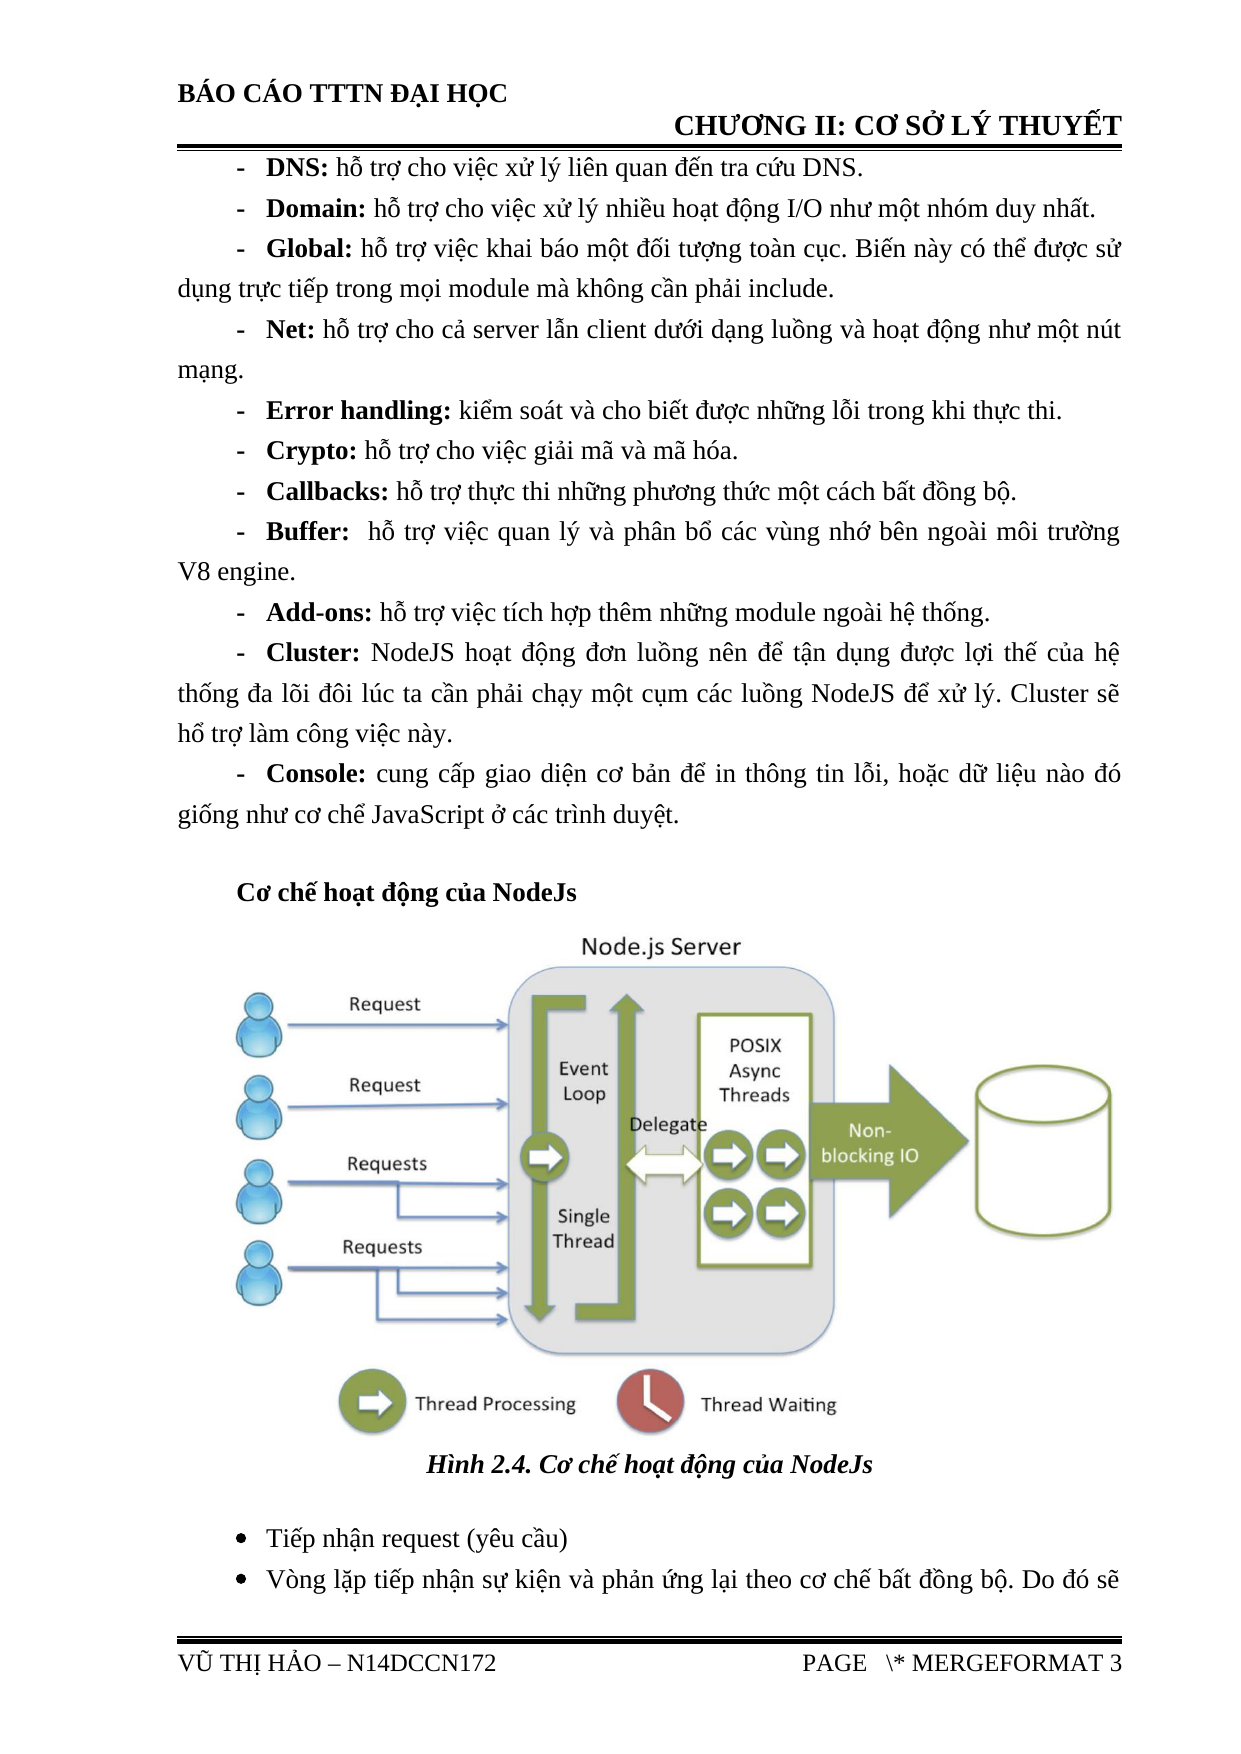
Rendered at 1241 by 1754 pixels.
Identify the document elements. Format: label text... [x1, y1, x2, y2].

list Cơ chế hoạt động của NodeJs [177, 876, 1122, 907]
list Error handling: kiểm soát và cho biết được những lỗi trong khi thực thi. [177, 394, 1122, 425]
list Global: hỗ trợ việc khai báo một đối tượng toàn cục. Biến này có thể được sử dụng trực tiếp trong mọi module mà không cần phải include. [177, 232, 1122, 304]
list Domain: hỗ trợ cho việc xử lý nhiều hoạt động I/O như một nhóm duy nhất. [177, 192, 1122, 223]
list Callbacks: hỗ trợ thực thi những phương thức một cách bất đồng bộ. [177, 475, 1122, 506]
list Console: cung cấp giao diện cơ bản để in thông tin lỗi, hoặc dữ liệu nào đó giống như cơ chể JavaScript ở các trình duyệt. [177, 758, 1122, 829]
list Crypto: hỗ trợ cho việc giải mã và mã hóa. [177, 434, 1122, 465]
list DNS: hỗ trợ cho việc xử lý liên quan đến tra cứu DNS. [177, 151, 1122, 182]
list Tiếp nhận request (yêu cầu) [177, 1522, 1122, 1553]
list Cluster: NodeJS hoạt động đơn luồng nên để tận dụng được lợi thế của hệ thống đa lõi đôi lúc ta cần phải chạy một cụm các luồng NodeJS để xử lý. Cluster sẽ hổ trợ làm công việc này. [177, 636, 1122, 748]
list Buffer: hỗ trợ việc quan lý và phân bổ các vùng nhớ bên ngoài môi trường V8 engine. [177, 515, 1122, 587]
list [177, 1563, 1122, 1594]
picture [231, 927, 1123, 1440]
list Net: hỗ trợ cho cả server lẫn client dưới dạng luồng và hoạt động như một nút mạng. [177, 313, 1122, 384]
list Add-ons: hỗ trợ việc tích hợp thêm những module ngoài hệ thống. [177, 596, 1122, 627]
